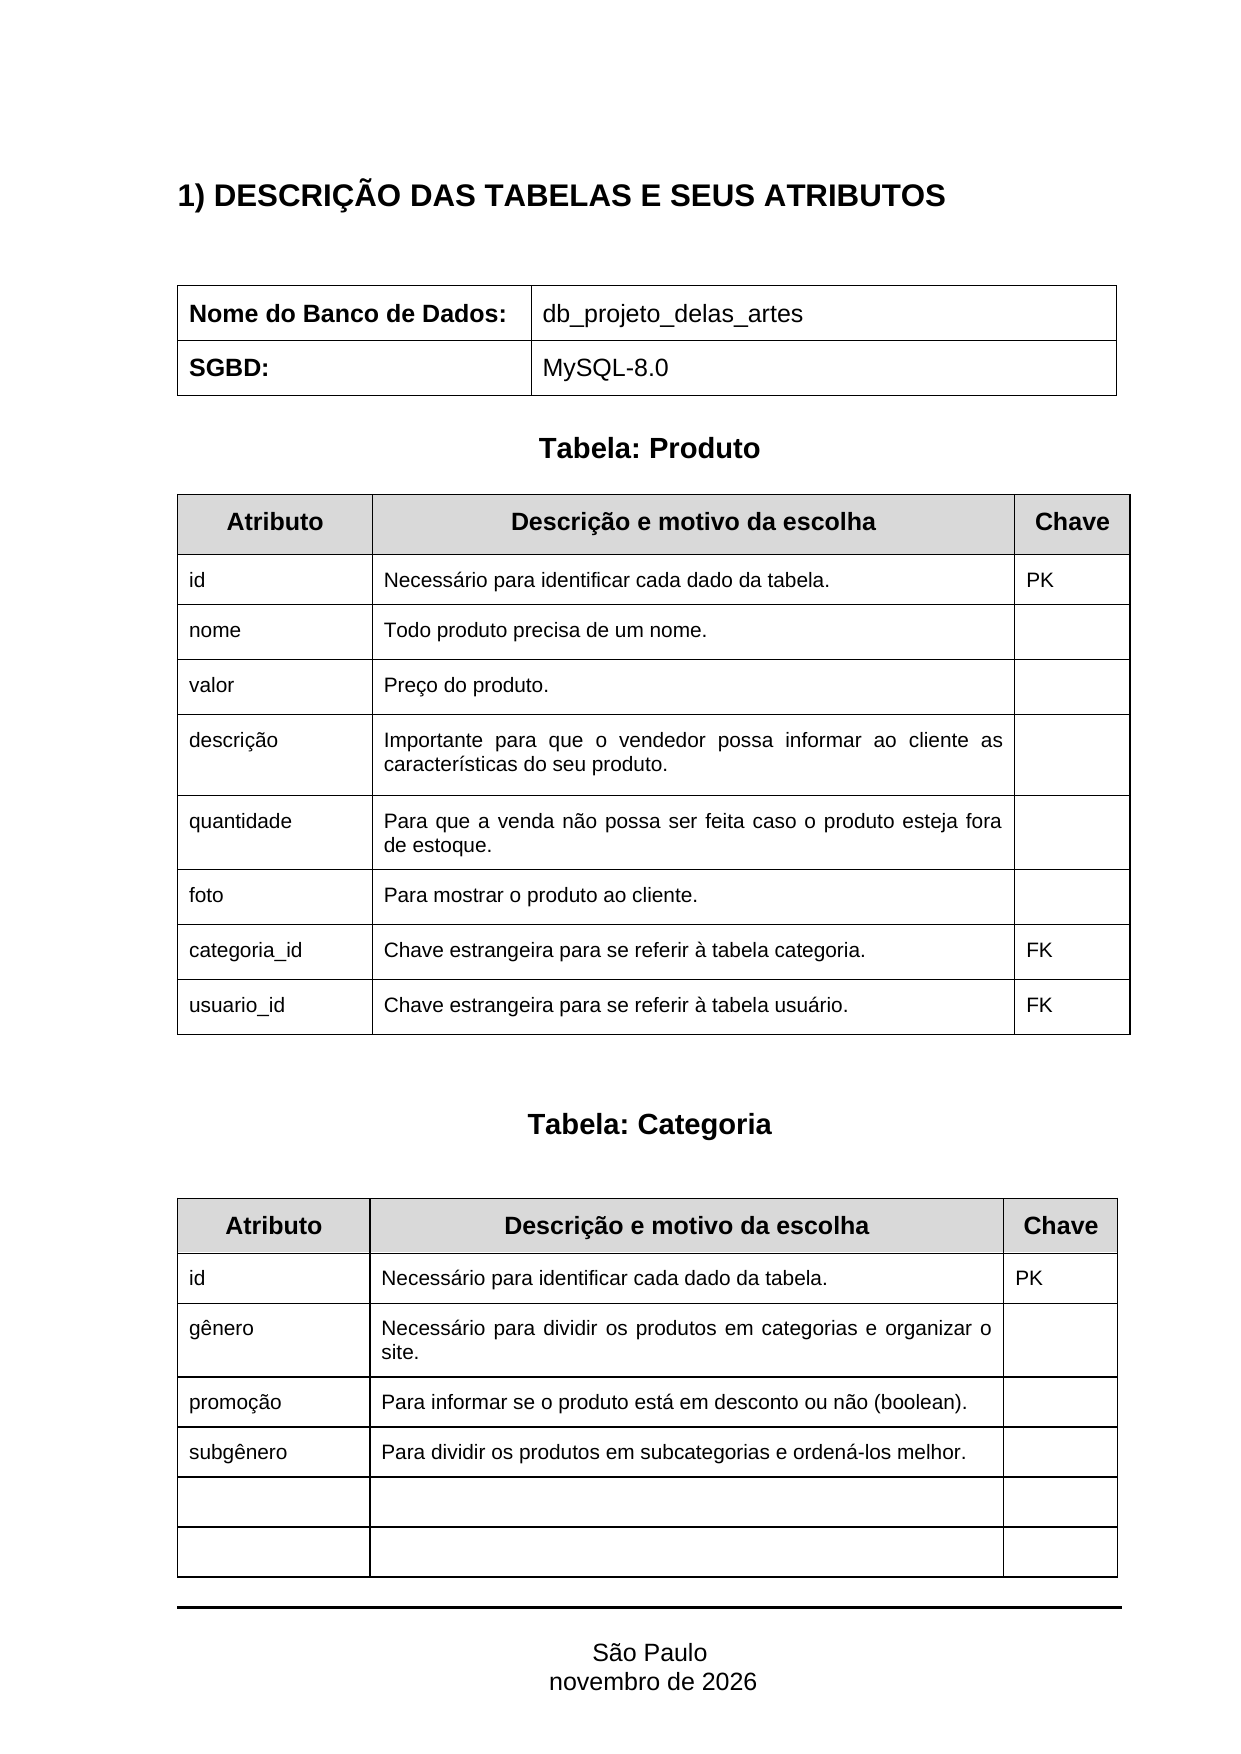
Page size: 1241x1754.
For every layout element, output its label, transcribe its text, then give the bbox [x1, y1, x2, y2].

text Tabela: Produto [177, 432, 1122, 465]
table_cell [1004, 1528, 1117, 1576]
table_cell [1004, 1478, 1117, 1526]
table_cell SGBD: [178, 341, 531, 394]
table_cell Preço do produto. [373, 660, 1014, 714]
table_cell [1015, 796, 1129, 869]
table_header Chave [1015, 495, 1129, 554]
table_cell valor [178, 660, 372, 714]
table_cell Para dividir os produtos em subcategorias e ordená-los melhor. [371, 1428, 1003, 1476]
table_cell gênero [178, 1304, 369, 1376]
table_cell descrição [178, 715, 372, 795]
table_cell [1004, 1304, 1117, 1376]
table_cell [1015, 715, 1129, 795]
table_cell Para informar se o produto está em desconto ou não (boolean). [371, 1378, 1003, 1426]
table_cell Chave estrangeira para se referir à tabela categoria. [373, 925, 1014, 979]
table_cell Necessário para dividir os produtos em categorias e organizar o site. [371, 1304, 1003, 1376]
table_cell Para mostrar o produto ao cliente. [373, 870, 1014, 924]
table_cell subgênero [178, 1428, 369, 1476]
table_cell FK [1015, 925, 1129, 979]
table_cell usuario_id [178, 980, 372, 1034]
table_header Atributo [178, 1199, 369, 1252]
table_cell [1004, 1378, 1117, 1426]
text Tabela: Categoria [177, 1107, 1122, 1140]
table_cell [1015, 870, 1129, 924]
table_cell Necessário para identificar cada dado da tabela. [373, 555, 1014, 604]
table_cell Necessário para identificar cada dado da tabela. [371, 1254, 1003, 1302]
table_header Descrição e motivo da escolha [371, 1199, 1003, 1252]
table_cell Para que a venda não possa ser feita caso o produto esteja fora de estoque. [373, 796, 1014, 869]
table_cell categoria_id [178, 925, 372, 979]
table_cell PK [1004, 1254, 1117, 1302]
table_cell [1004, 1428, 1117, 1476]
table_cell Chave estrangeira para se referir à tabela usuário. [373, 980, 1014, 1034]
table_cell PK [1015, 555, 1129, 604]
table_cell Importante para que o vendedor possa informar ao cliente as características do seu produto. [373, 715, 1014, 795]
table_cell [178, 1528, 369, 1576]
table_header Atributo [178, 495, 372, 554]
table_cell FK [1015, 980, 1129, 1034]
table_cell [178, 1478, 369, 1526]
table_header Descrição e motivo da escolha [373, 495, 1014, 554]
table_cell [1015, 660, 1129, 714]
text 1) DESCRIÇÃO DAS TABELAS E SEUS ATRIBUTOS [177, 177, 1122, 213]
table_cell MySQL-8.0 [532, 341, 1116, 394]
table_cell [371, 1528, 1003, 1576]
table_cell promoção [178, 1378, 369, 1426]
table_cell id [178, 555, 372, 604]
table_cell [371, 1478, 1003, 1526]
table_cell nome [178, 605, 372, 659]
table_header Nome do Banco de Dados: [178, 286, 531, 340]
table_cell id [178, 1254, 369, 1302]
table_cell [1015, 605, 1129, 659]
table_header Chave [1004, 1199, 1117, 1252]
table_cell quantidade [178, 796, 372, 869]
table_cell foto [178, 870, 372, 924]
table_header db_projeto_delas_artes [532, 286, 1116, 340]
table_cell Todo produto precisa de um nome. [373, 605, 1014, 659]
